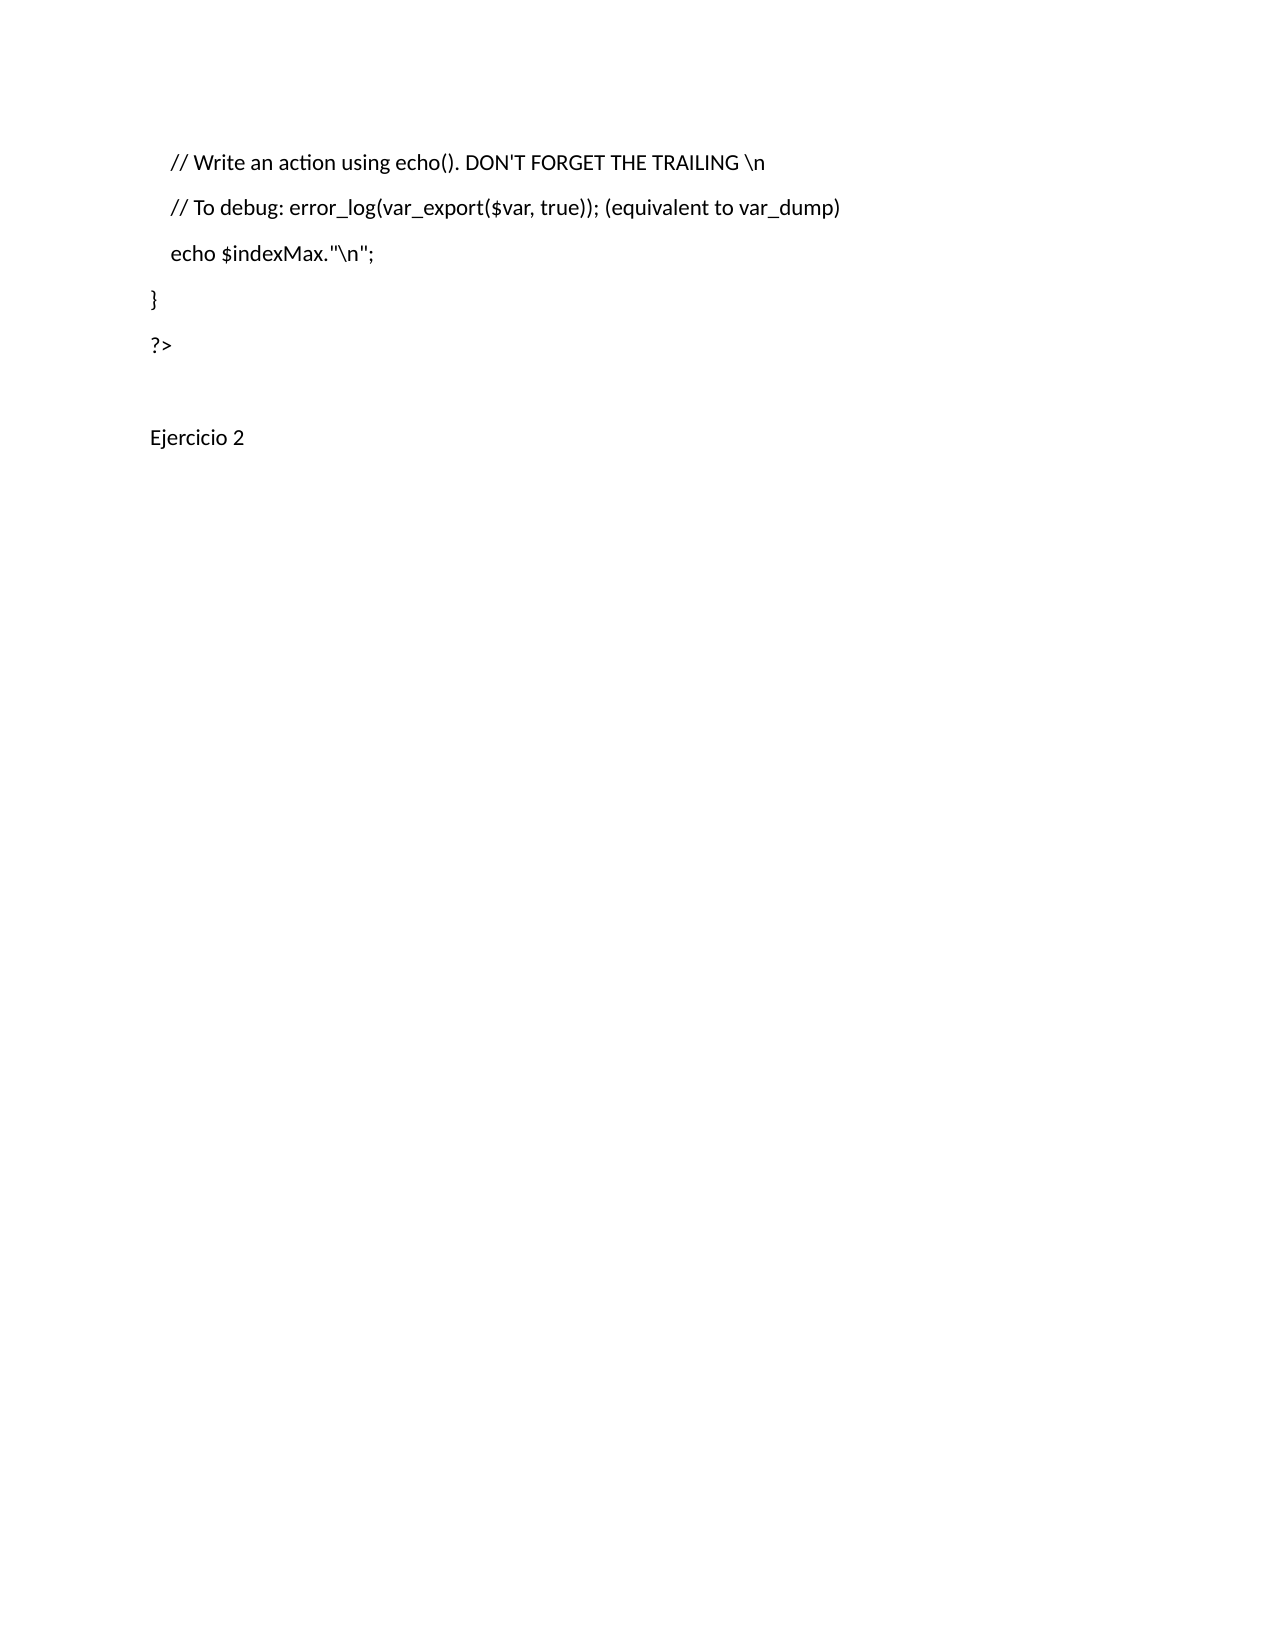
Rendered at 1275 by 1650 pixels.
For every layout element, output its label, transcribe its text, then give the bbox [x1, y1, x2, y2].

text } [150, 287, 1125, 312]
text // To debug: error_log(var_export($var, true)); (equivalent to var_dump) [150, 196, 1125, 221]
text Ejercicio 2 [150, 425, 1125, 450]
text echo $indexMax."\n"; [150, 242, 1125, 267]
text // Write an action using echo(). DON'T FORGET THE TRAILING \n [150, 150, 1125, 175]
text ?> [150, 333, 1125, 358]
